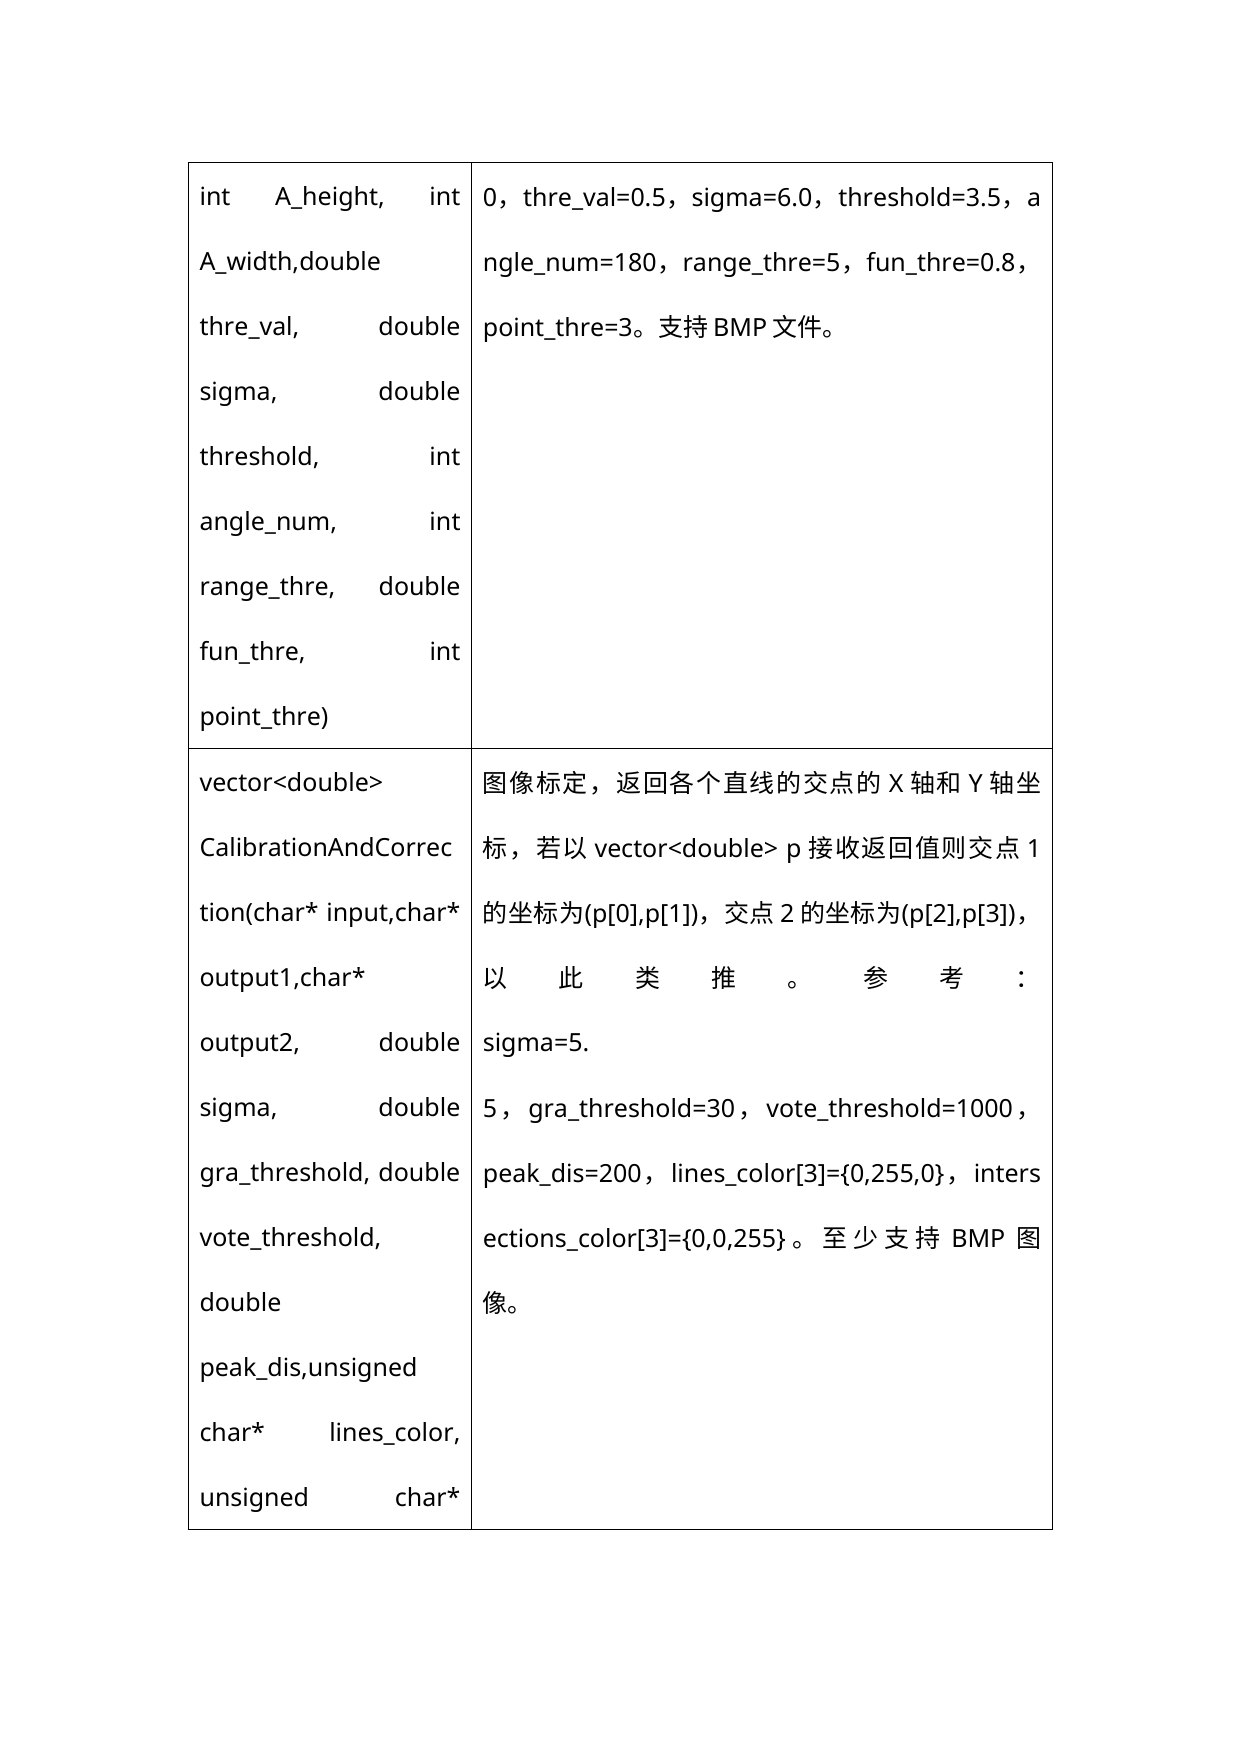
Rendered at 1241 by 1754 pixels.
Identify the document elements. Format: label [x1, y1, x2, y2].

table_cell [189, 749, 471, 1529]
table_cell [472, 163, 1052, 748]
table_cell [472, 749, 1052, 1529]
table_cell [189, 163, 471, 748]
